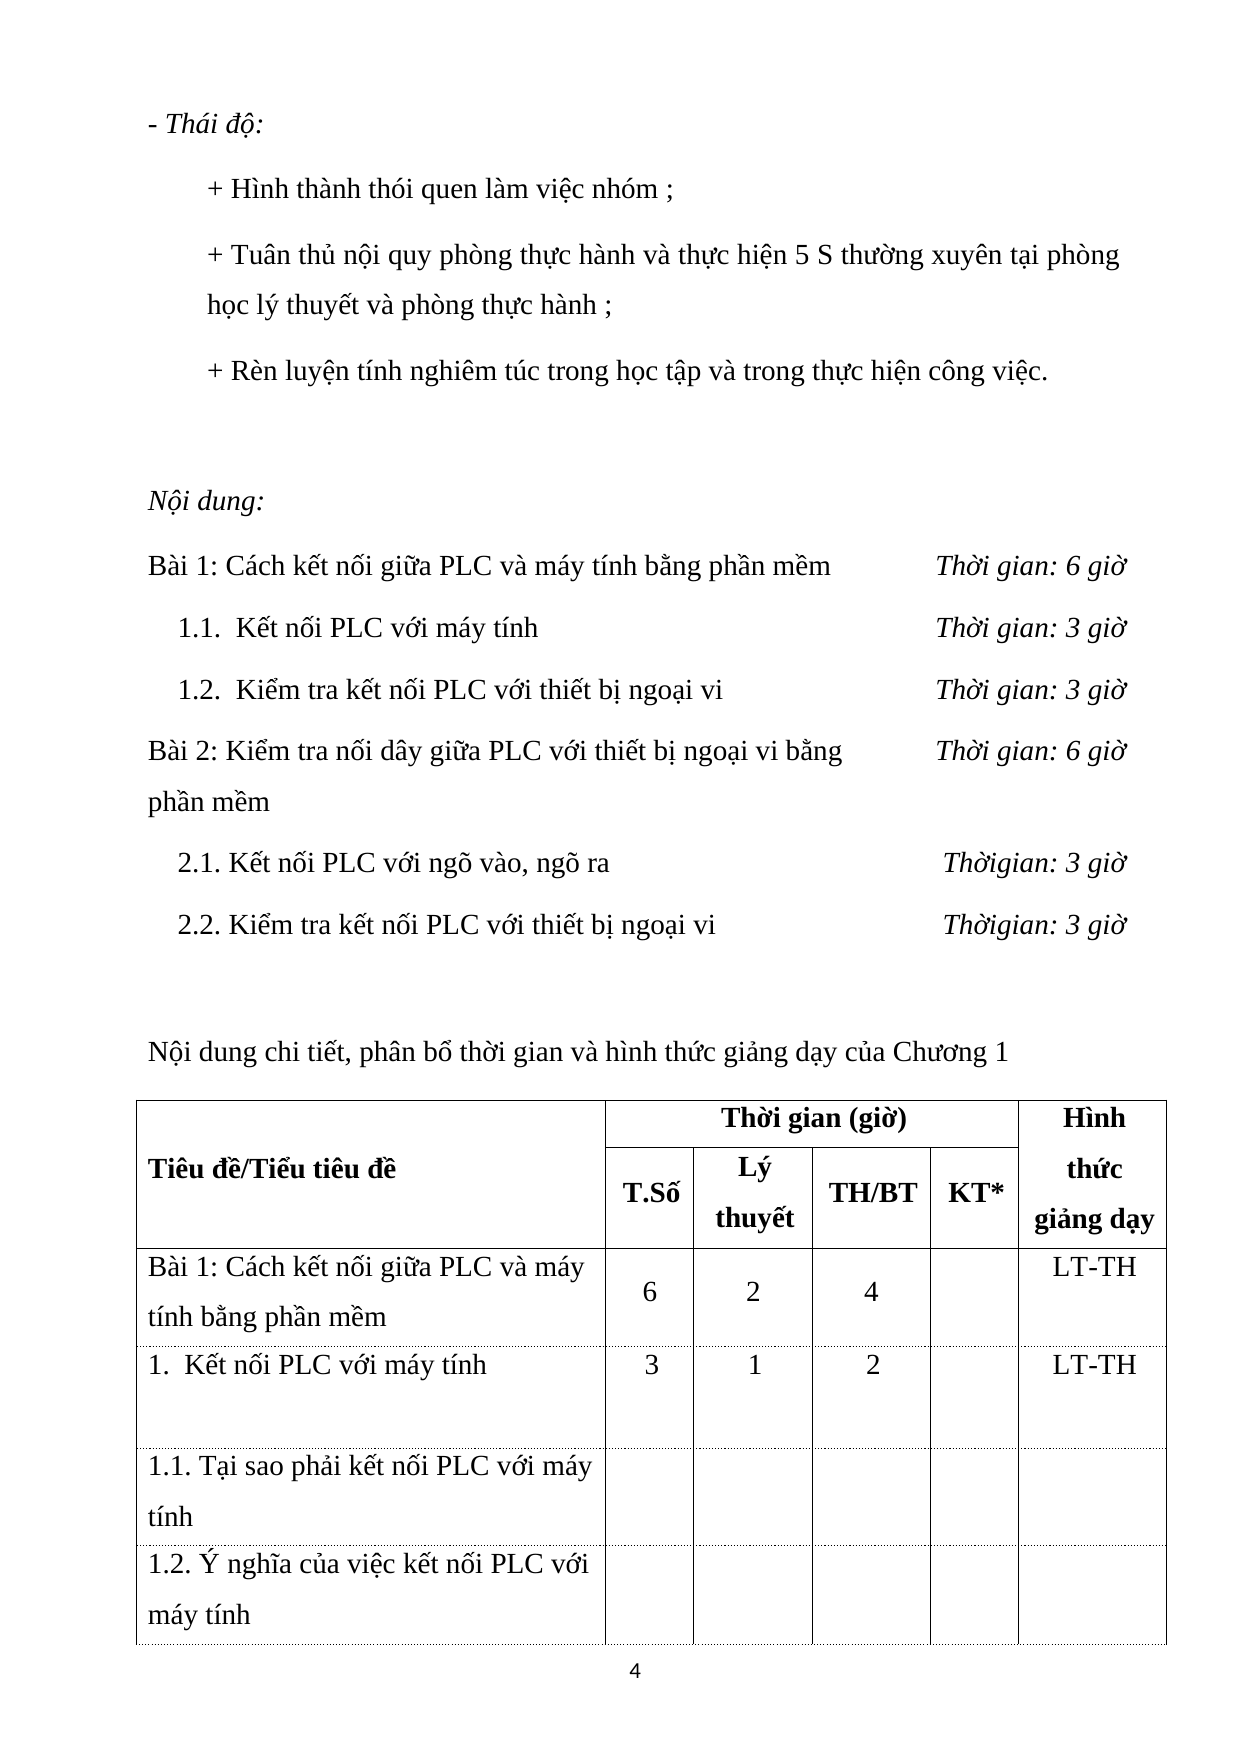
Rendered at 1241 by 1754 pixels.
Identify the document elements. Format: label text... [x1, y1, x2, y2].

table_cell Thời gian: 6 giờ [871, 734, 1137, 846]
table_cell [931, 1346, 1018, 1447]
table_cell 1 [694, 1346, 812, 1447]
table_cell KT* [931, 1148, 1018, 1248]
table_cell Lý thuyết [694, 1148, 812, 1248]
table_cell Bài 1: Cách kết nối giữa PLC và máy tính bằng phần mềm [137, 1249, 605, 1346]
table_cell Thời gian: 3 giờ [871, 610, 1137, 672]
table_cell 2.1. Kết nối PLC với ngõ vào, ngõ ra [136, 846, 871, 907]
table_cell Thời gian: 3 giờ [871, 672, 1137, 733]
table_cell [1019, 1448, 1166, 1545]
table_cell 1.2. Ý nghĩa của việc kết nối PLC với máy tính [137, 1545, 605, 1643]
table_cell Thờigian: 3 giờ [871, 846, 1137, 907]
table_cell 1.2. Kiểm tra kết nối PLC với thiết bị ngoại vi [136, 672, 871, 733]
table_cell Bài 2: Kiểm tra nối dây giữa PLC với thiết bị ngoại vi bằng phần mềm [136, 734, 871, 846]
table_cell TH/BT [813, 1148, 930, 1248]
table_cell [694, 1448, 812, 1545]
table_cell [606, 1448, 693, 1545]
table_cell LT-TH [1019, 1249, 1166, 1346]
table_cell LT-TH [1019, 1346, 1166, 1447]
table_cell 1.1. Tại sao phải kết nối PLC với máy tính [137, 1448, 605, 1545]
table_cell 1. Kết nối PLC với máy tính [137, 1346, 605, 1447]
table_cell [813, 1448, 930, 1545]
table_cell 2.2. Kiểm tra kết nối PLC với thiết bị ngoại vi [136, 907, 871, 969]
table_cell [1019, 1545, 1166, 1643]
table_header Hình thức giảng dạy [1019, 1101, 1166, 1248]
table_cell T.Số [606, 1148, 693, 1248]
table_cell [931, 1448, 1018, 1545]
table_cell 4 [813, 1249, 930, 1346]
table_cell [694, 1545, 812, 1643]
table_cell 1.1. Kết nối PLC với máy tính [136, 610, 871, 672]
text + Tuân thủ nội quy phòng thực hành và thực hiện 5 S thường xuyên tại phòng học lý thuyết và phòng thực hành ; [207, 237, 1122, 321]
text + Rèn luyện tính nghiêm túc trong học tập và trong thực hiện công việc. [207, 353, 1122, 386]
table_header Bài 1: Cách kết nối giữa PLC và máy tính bằng phần mềm [136, 549, 871, 610]
table_cell 2 [694, 1249, 812, 1346]
table_header Tiêu đề/Tiểu tiêu đề [137, 1101, 605, 1248]
text Nội dung chi tiết, phân bổ thời gian và hình thức giảng dạy của Chương 1 [148, 1034, 1122, 1068]
text Nội dung: [148, 483, 1122, 517]
text - Thái độ: [148, 106, 1122, 140]
table_cell [606, 1545, 693, 1643]
table_cell 3 [606, 1346, 693, 1447]
table_header Thời gian (giờ) [606, 1101, 1018, 1147]
table_cell [813, 1545, 930, 1643]
text + Hình thành thói quen làm việc nhóm ; [207, 172, 1122, 205]
table_cell Thờigian: 3 giờ [871, 907, 1137, 969]
table_cell [931, 1545, 1018, 1643]
table_cell [931, 1249, 1018, 1346]
table_cell 6 [606, 1249, 693, 1346]
table_cell 2 [813, 1346, 930, 1447]
table_header Thời gian: 6 giờ [871, 549, 1137, 610]
